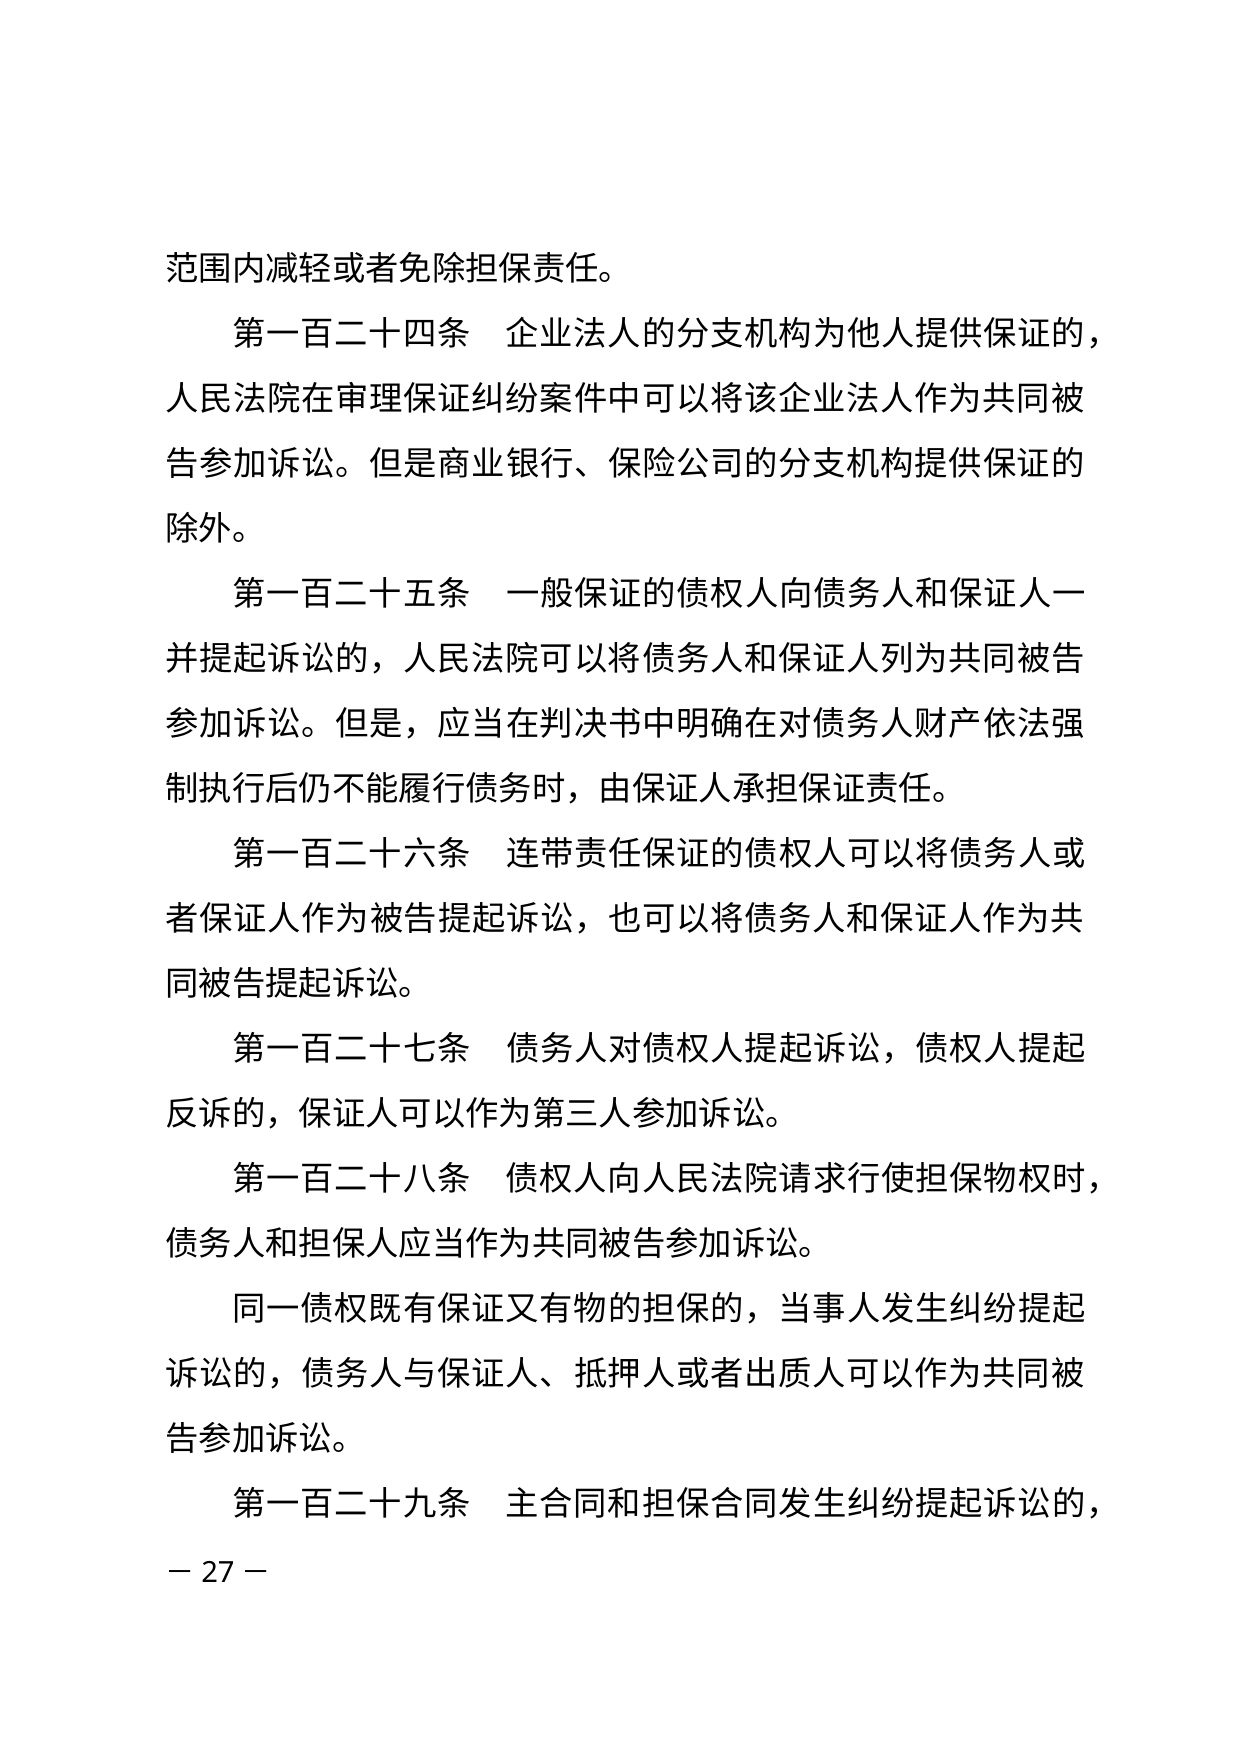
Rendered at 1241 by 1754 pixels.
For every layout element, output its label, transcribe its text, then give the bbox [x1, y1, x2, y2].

text 同一债权既有保证又有物的担保的，当事人发生纠纷提起诉讼的，债务人与保证人、抵押人或者出质人可以作为共同被告参加诉讼。 [165, 1273, 1087, 1468]
text 第一百二十八条 债权人向人民法院请求行使担保物权时，债务人和担保人应当作为共同被告参加诉讼。 [165, 1143, 1087, 1273]
text 第一百二十七条 债务人对债权人提起诉讼，债权人提起反诉的，保证人可以作为第三人参加诉讼。 [165, 1013, 1087, 1143]
text 第一百二十四条 企业法人的分支机构为他人提供保证的，人民法院在审理保证纠纷案件中可以将该企业法人作为共同被告参加诉讼。但是商业银行、保险公司的分支机构提供保证的除外。 [165, 298, 1087, 558]
text 第一百二十六条 连带责任保证的债权人可以将债务人或者保证人作为被告提起诉讼，也可以将债务人和保证人作为共同被告提起诉讼。 [165, 818, 1087, 1013]
text 第一百二十五条 一般保证的债权人向债务人和保证人一并提起诉讼的，人民法院可以将债务人和保证人列为共同被告参加诉讼。但是，应当在判决书中明确在对债务人财产依法强制执行后仍不能履行债务时，由保证人承担保证责任。 [165, 558, 1087, 818]
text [165, 1468, 1087, 1533]
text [165, 233, 1087, 298]
